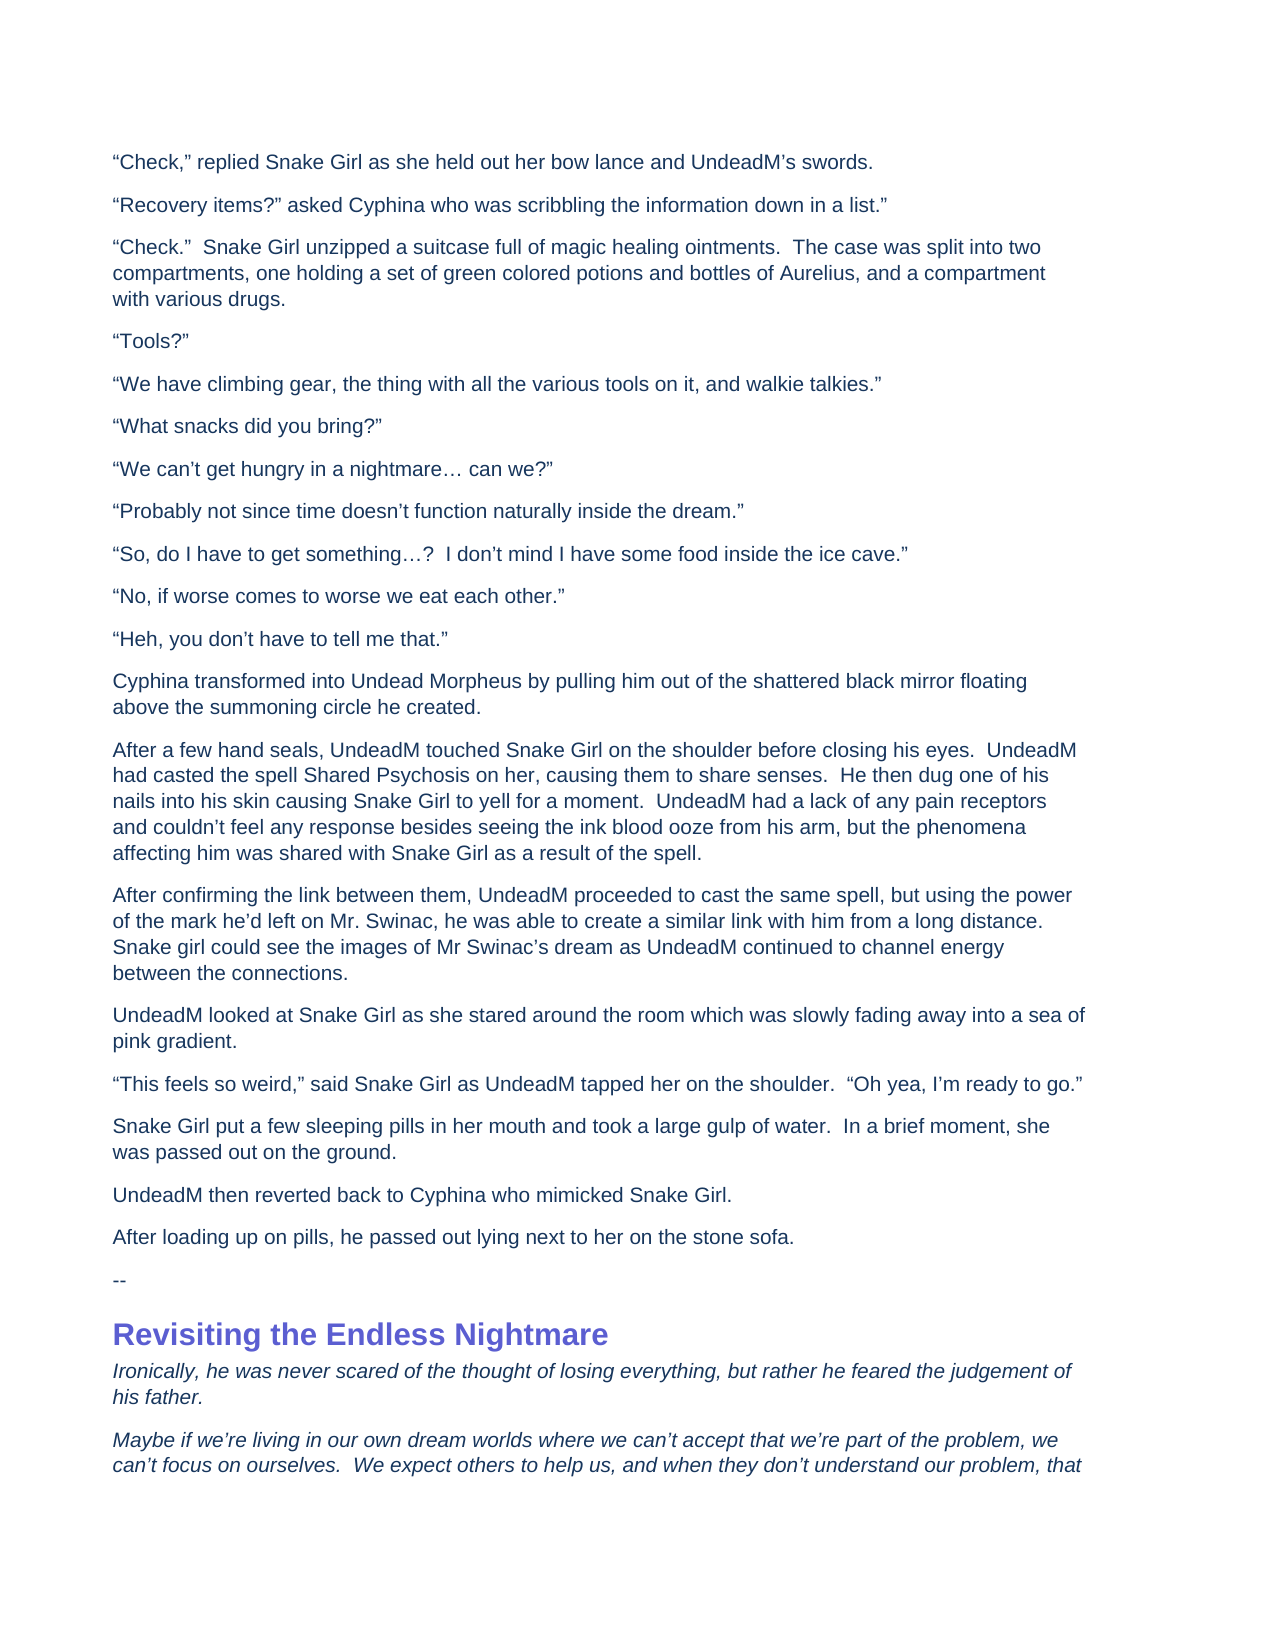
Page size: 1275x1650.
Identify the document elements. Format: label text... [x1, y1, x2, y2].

text Snake Girl put a few sleeping pills in her mouth and took a large gulp of water. In a brief moment, she was passed out on the ground. [112, 1114, 1087, 1164]
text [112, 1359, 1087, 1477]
text “Check.” Snake Girl unzipped a suitcase full of magic healing ointments. The case was split into two compartments, one holding a set of green colored potions and bottles of Aurelius, and a compartment with various drugs. [112, 235, 1087, 311]
text After confirming the link between them, UndeadM proceeded to cast the same spell, but using the power of the mark he’d left on Mr. Swinac, he was able to create a similar link with him from a long distance. Snake girl could see the images of Mr Swinac’s dream as UndeadM continued to channel energy between the connections. [112, 883, 1087, 985]
text “What snacks did you bring?” [112, 414, 1087, 438]
text Cyphina transformed into Undead Morpheus by pulling him out of the shattered black mirror floating above the summoning circle he created. [112, 669, 1087, 719]
text “Probably not since time doesn’t function naturally inside the dream.” [112, 499, 1087, 523]
text “No, if worse comes to worse we eat each other.” [112, 584, 1087, 608]
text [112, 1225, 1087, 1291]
text “Check,” replied Snake Girl as she held out her bow lance and UndeadM’s swords. [112, 150, 1087, 174]
text “We have climbing gear, the thing with all the various tools on it, and walkie talkies.” [112, 372, 1087, 396]
text “Recovery items?” asked Cyphina who was scribbling the information down in a list.” [112, 192, 1087, 216]
text “So, do I have to get something…? I don’t mind I have some food inside the ice cave.” [112, 542, 1087, 566]
text UndeadM then reverted back to Cyphina who mimicked Snake Girl. [112, 1182, 1087, 1206]
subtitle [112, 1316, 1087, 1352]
text “We can’t get hungry in a nightmare… can we?” [112, 457, 1087, 481]
text “Tools?” [112, 329, 1087, 353]
text After a few hand seals, UndeadM touched Snake Girl on the shoulder before closing his eyes. UndeadM had casted the spell Shared Psychosis on her, causing them to share senses. He then dug one of his nails into his skin causing Snake Girl to yell for a moment. UndeadM had a lack of any pain receptors and couldn’t feel any response besides seeing the ink blood ooze from his arm, but the phenomena affecting him was shared with Snake Girl as a result of the spell. [112, 737, 1087, 865]
text “Heh, you don’t have to tell me that.” [112, 627, 1087, 651]
text “This feels so weird,” said Snake Girl as UndeadM tapped her on the shoulder. “Oh yea, I’m ready to go.” [112, 1072, 1087, 1096]
text UndeadM looked at Snake Girl as she stared around the room which was slowly fading away into a sea of pink gradient. [112, 1003, 1087, 1053]
